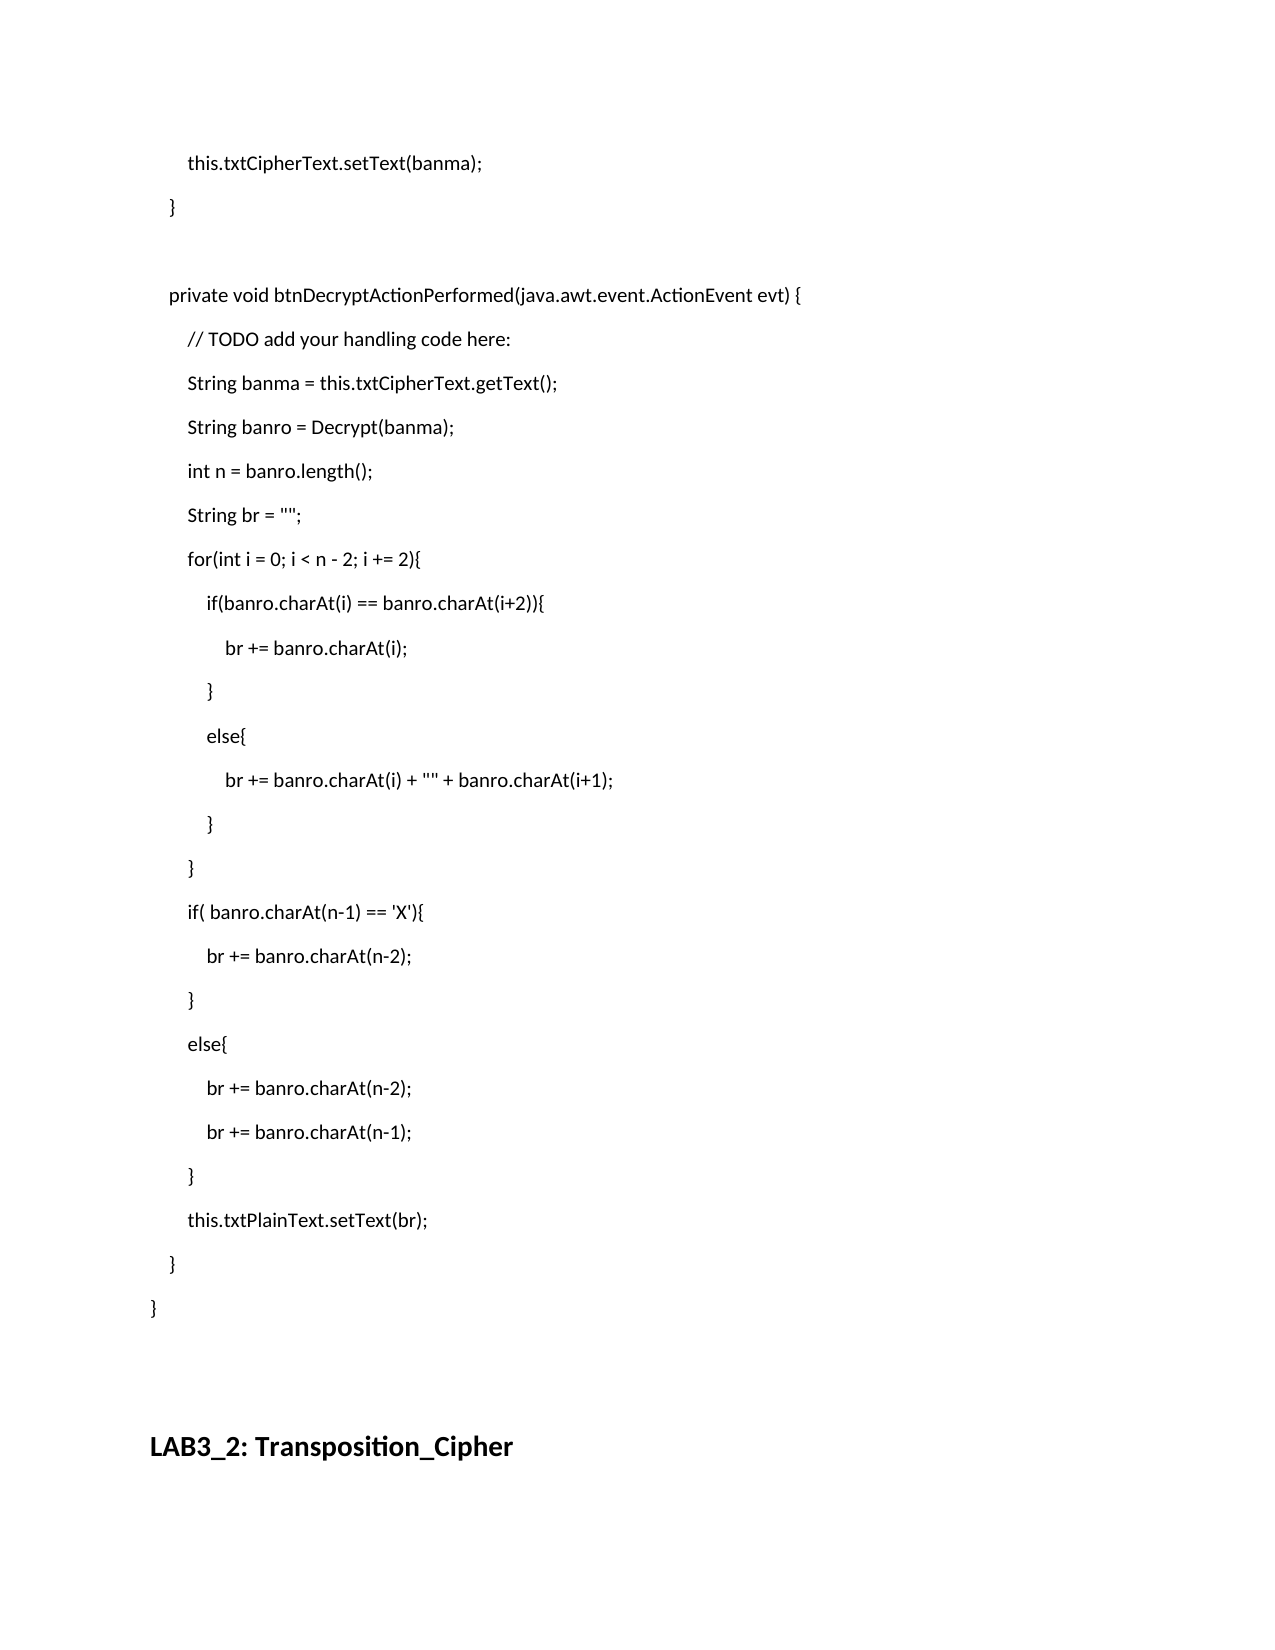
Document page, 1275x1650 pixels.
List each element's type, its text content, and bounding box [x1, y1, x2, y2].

text private void btnDecryptActionPerformed(java.awt.event.ActionEvent evt) { [150, 282, 1125, 308]
text } [150, 855, 1125, 880]
text br += banro.charAt(i); [150, 635, 1125, 660]
text br += banro.charAt(i) + "" + banro.charAt(i+1); [150, 767, 1125, 792]
text br += banro.charAt(n-2); [150, 1075, 1125, 1101]
text } [150, 987, 1125, 1013]
text } [150, 811, 1125, 836]
text else{ [150, 723, 1125, 748]
text } [150, 194, 1125, 219]
text } [150, 1163, 1125, 1189]
text String br = ""; [150, 502, 1125, 528]
text if(banro.charAt(i) == banro.charAt(i+2)){ [150, 591, 1125, 616]
text } [150, 1296, 1125, 1321]
text this.txtCipherText.setText(banma); [150, 150, 1125, 175]
text String banro = Decrypt(banma); [150, 414, 1125, 440]
text else{ [150, 1031, 1125, 1057]
text } [150, 1252, 1125, 1277]
text for(int i = 0; i < n - 2; i += 2){ [150, 547, 1125, 572]
text br += banro.charAt(n-2); [150, 943, 1125, 968]
text // TODO add your handling code here: [150, 326, 1125, 352]
text if( banro.charAt(n-1) == 'X'){ [150, 899, 1125, 924]
text this.txtPlainText.setText(br); [150, 1207, 1125, 1233]
text } [150, 679, 1125, 704]
text LAB3_2: Transposition_Cipher [150, 1428, 1125, 1463]
text String banma = this.txtCipherText.getText(); [150, 370, 1125, 396]
text br += banro.charAt(n-1); [150, 1119, 1125, 1145]
text int n = banro.length(); [150, 458, 1125, 484]
